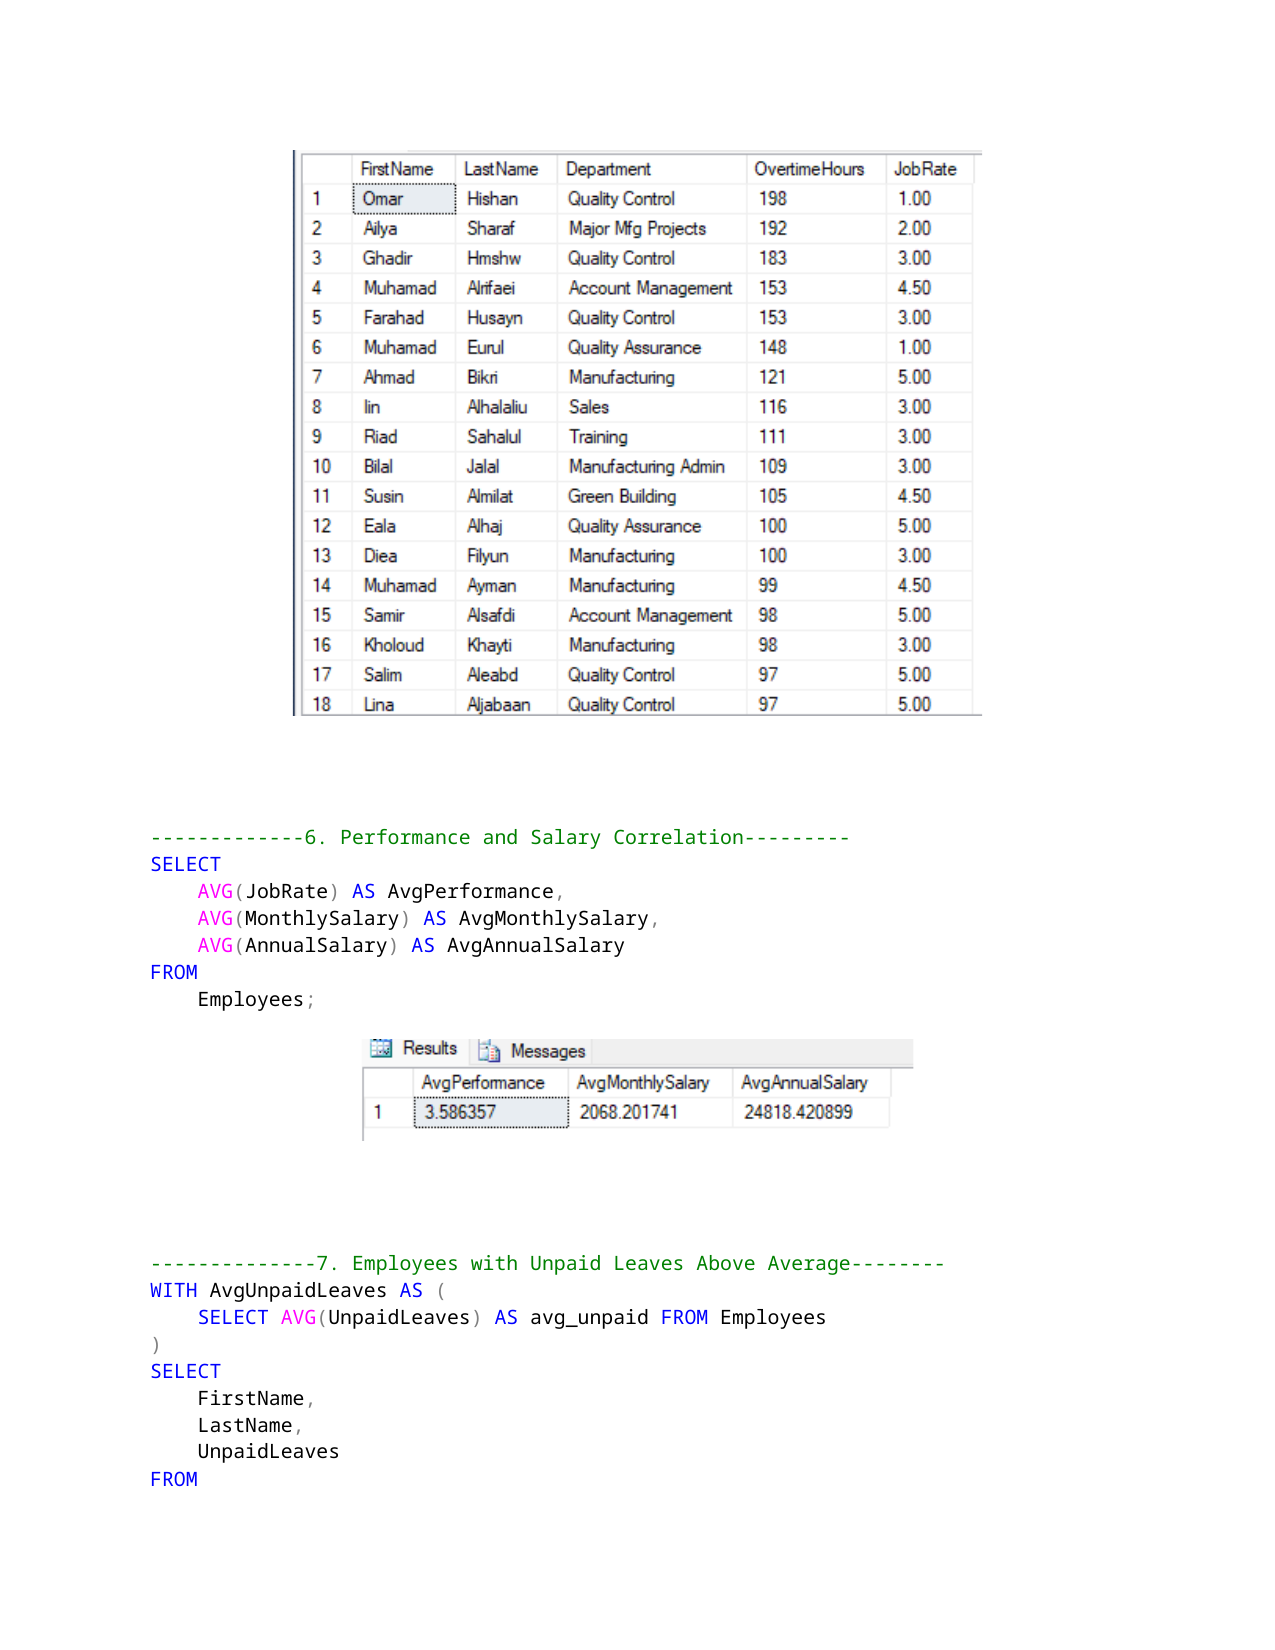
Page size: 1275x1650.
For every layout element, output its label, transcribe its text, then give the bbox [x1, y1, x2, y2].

text FROM [150, 958, 1125, 986]
text Employees; [150, 986, 1125, 1012]
text SELECT AVG(UnpaidLeaves) AS avg_unpaid FROM Employees [150, 1303, 1125, 1330]
text LastName, [150, 1411, 1125, 1438]
text -------------6. Performance and Salary Correlation--------- [150, 824, 1125, 851]
text ) [150, 1330, 1125, 1357]
text AVG(MonthlySalary) AS AvgMonthlySalary, [150, 904, 1125, 932]
text FirstName, [150, 1384, 1125, 1411]
text AVG(JobRate) AS AvgPerformance, [150, 878, 1125, 904]
text UnpaidLeaves [150, 1438, 1125, 1465]
picture [361, 1039, 914, 1141]
text --------------7. Employees with Unpaid Leaves Above Average-------- [150, 1249, 1125, 1276]
text FROM [150, 1465, 1125, 1492]
text WITH AvgUnpaidLeaves AS ( [150, 1276, 1125, 1303]
text SELECT [150, 851, 1125, 878]
picture [292, 150, 983, 716]
text SELECT [150, 1357, 1125, 1384]
text AVG(AnnualSalary) AS AvgAnnualSalary [150, 932, 1125, 958]
